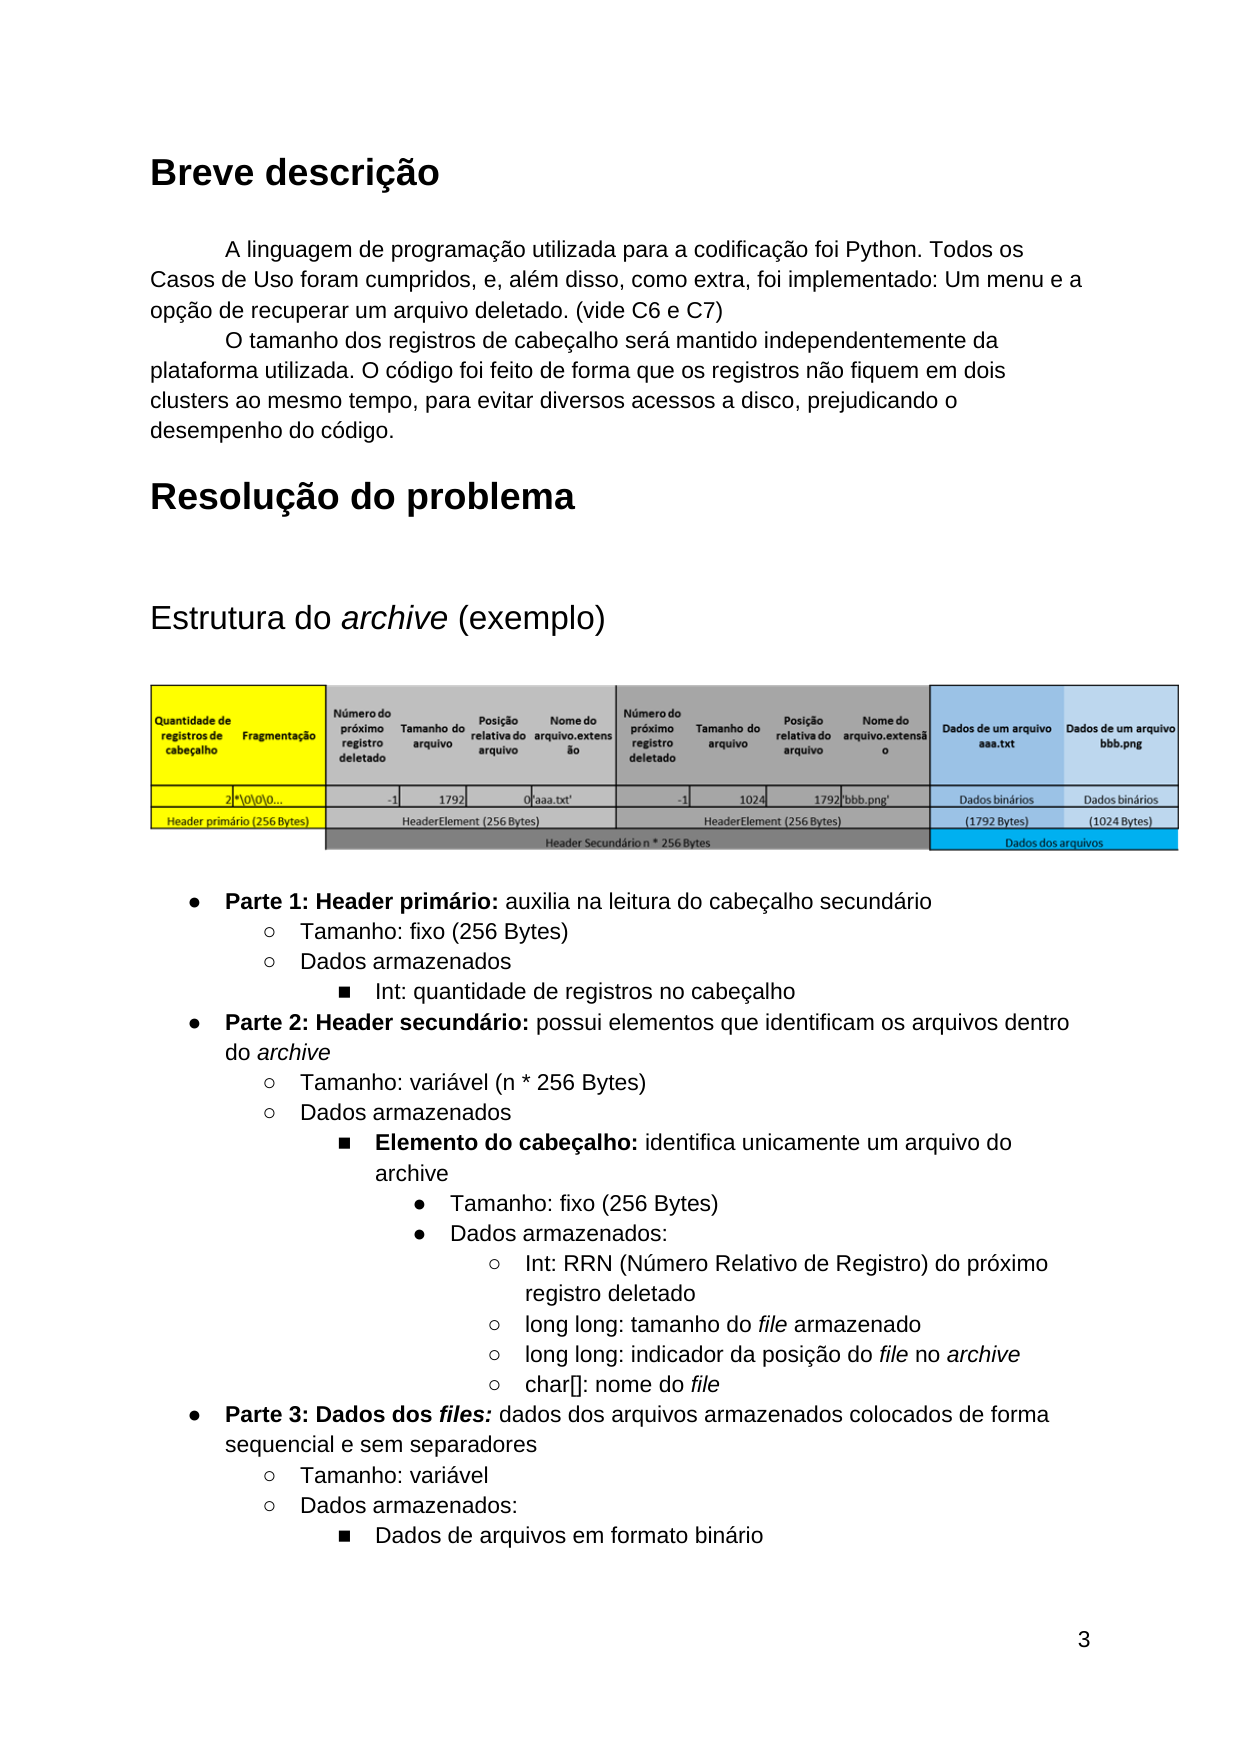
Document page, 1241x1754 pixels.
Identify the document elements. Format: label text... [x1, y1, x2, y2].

list Tamanho: variável (n * 256 Bytes) [262, 1069, 1090, 1095]
list char[]: nome do file [487, 1371, 1090, 1397]
list Tamanho: variável [262, 1462, 1090, 1488]
list Dados armazenados [262, 948, 1090, 974]
text A linguagem de programação utilizada para a codificação foi Python. Todos os Casos de Uso foram cumpridos, e, além disso, como extra, foi implementado: Um menu e a opção de recuperar um arquivo deletado. (vide C6 e C7) [150, 236, 1090, 323]
picture [150, 684, 1179, 858]
list Int: quantidade de registros no cabeçalho [337, 978, 1090, 1004]
list Parte 2: Header secundário: possui elementos que identificam os arquivos dentro do archive [187, 1008, 1090, 1065]
list Dados de arquivos em formato binário [337, 1522, 1090, 1548]
text O tamanho dos registros de cabeçalho será mantido independentemente da plataforma utilizada. O código foi feito de forma que os registros não fiquem em dois clusters ao mesmo tempo, para evitar diversos acessos a disco, prejudicando o desempenho do código. [150, 327, 1090, 444]
list Tamanho: fixo (256 Bytes) [412, 1190, 1090, 1216]
list Elemento do cabeçalho: identifica unicamente um arquivo do archive [337, 1129, 1090, 1186]
list Dados armazenados [262, 1099, 1090, 1125]
list long long: tamanho do file armazenado [487, 1311, 1090, 1337]
list Dados armazenados: [262, 1492, 1090, 1518]
list Dados armazenados: [412, 1220, 1090, 1246]
list Parte 1: Header primário: auxilia na leitura do cabeçalho secundário [187, 888, 1090, 914]
list Parte 3: Dados dos files: dados dos arquivos armazenados colocados de forma sequencial e sem separadores [187, 1401, 1090, 1458]
subtitle Breve descrição [150, 150, 1090, 193]
list Int: RRN (Número Relativo de Registro) do próximo registro deletado [487, 1250, 1090, 1307]
subtitle Resolução do problema [150, 474, 1090, 517]
list Tamanho: fixo (256 Bytes) [262, 918, 1090, 944]
list long long: indicador da posição do file no archive [487, 1341, 1090, 1367]
subtitle Estrutura do archive (exemplo) [150, 598, 1090, 636]
